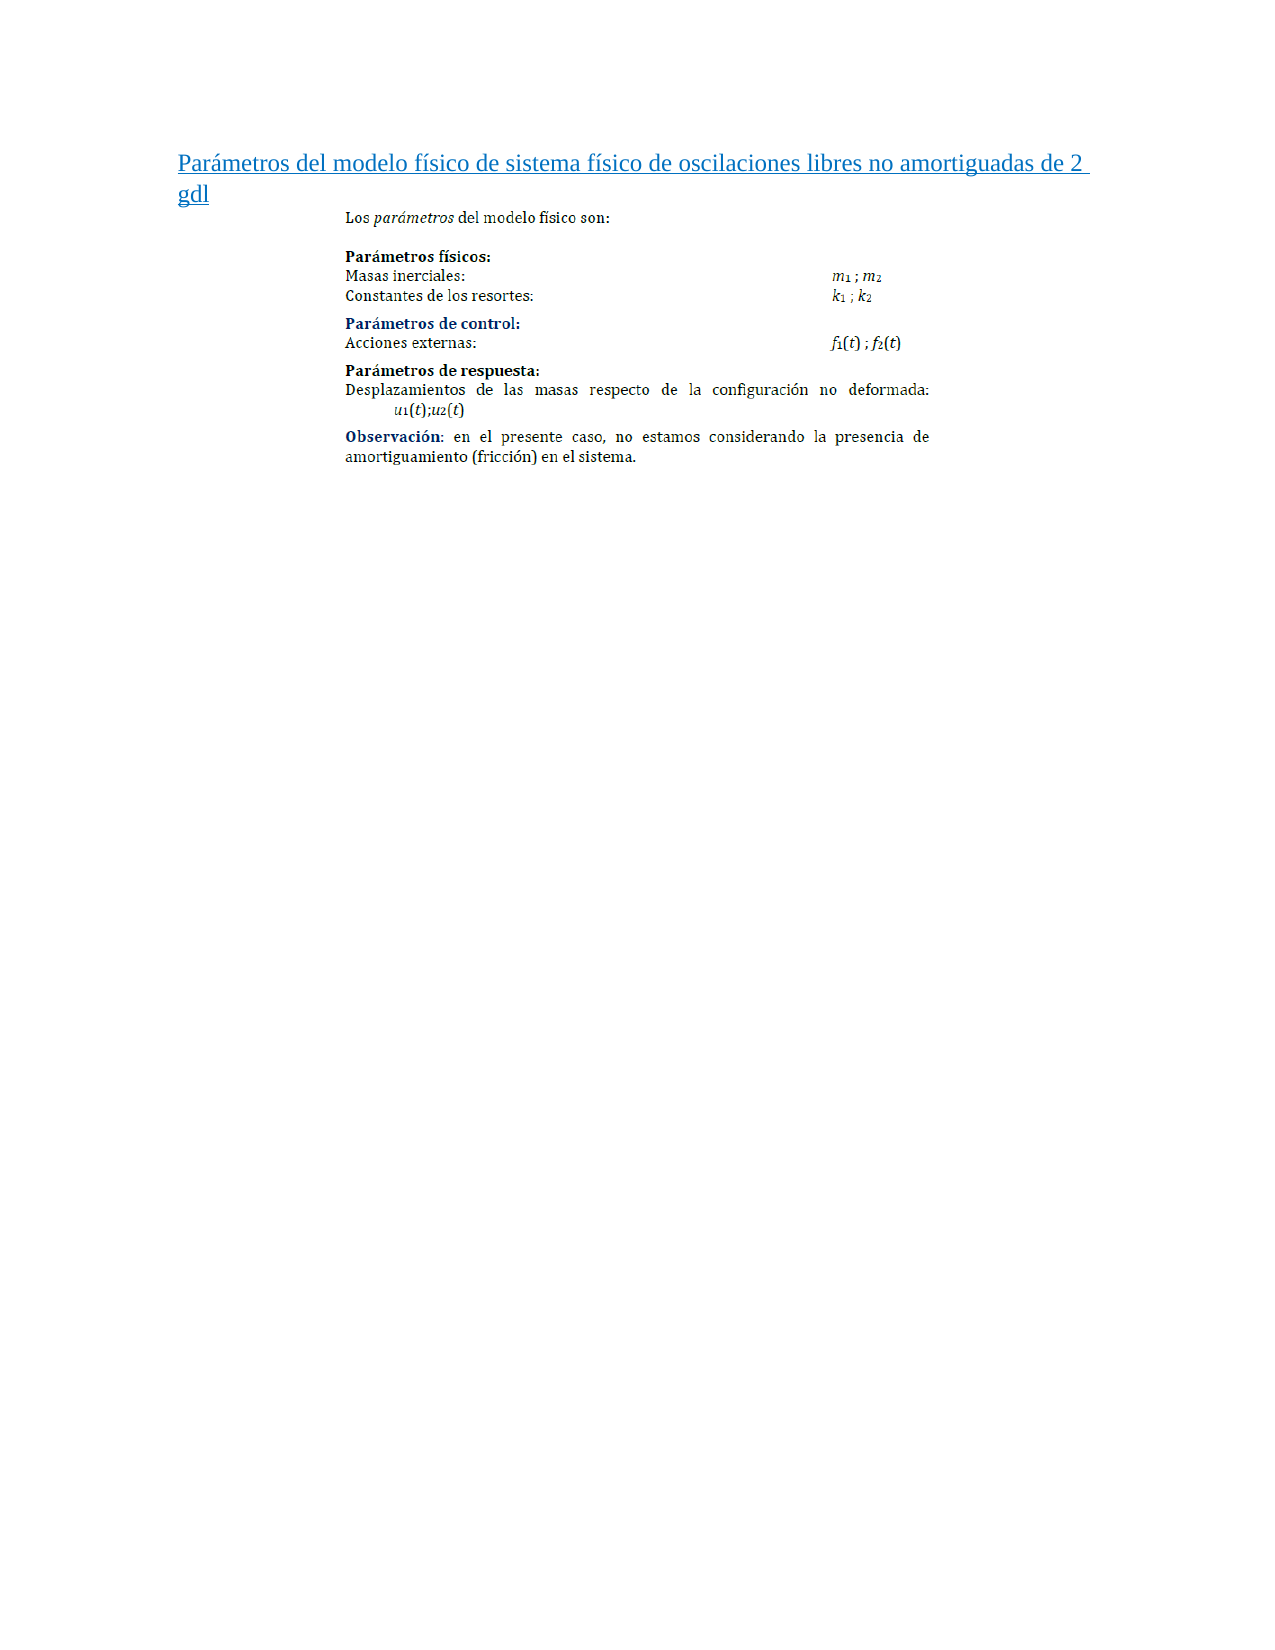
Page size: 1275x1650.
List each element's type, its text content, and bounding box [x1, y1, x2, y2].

subtitle Parámetros del modelo físico de sistema físico de oscilaciones libres no amortiguadas de 2 gdl [177, 148, 1098, 207]
picture [342, 209, 933, 474]
